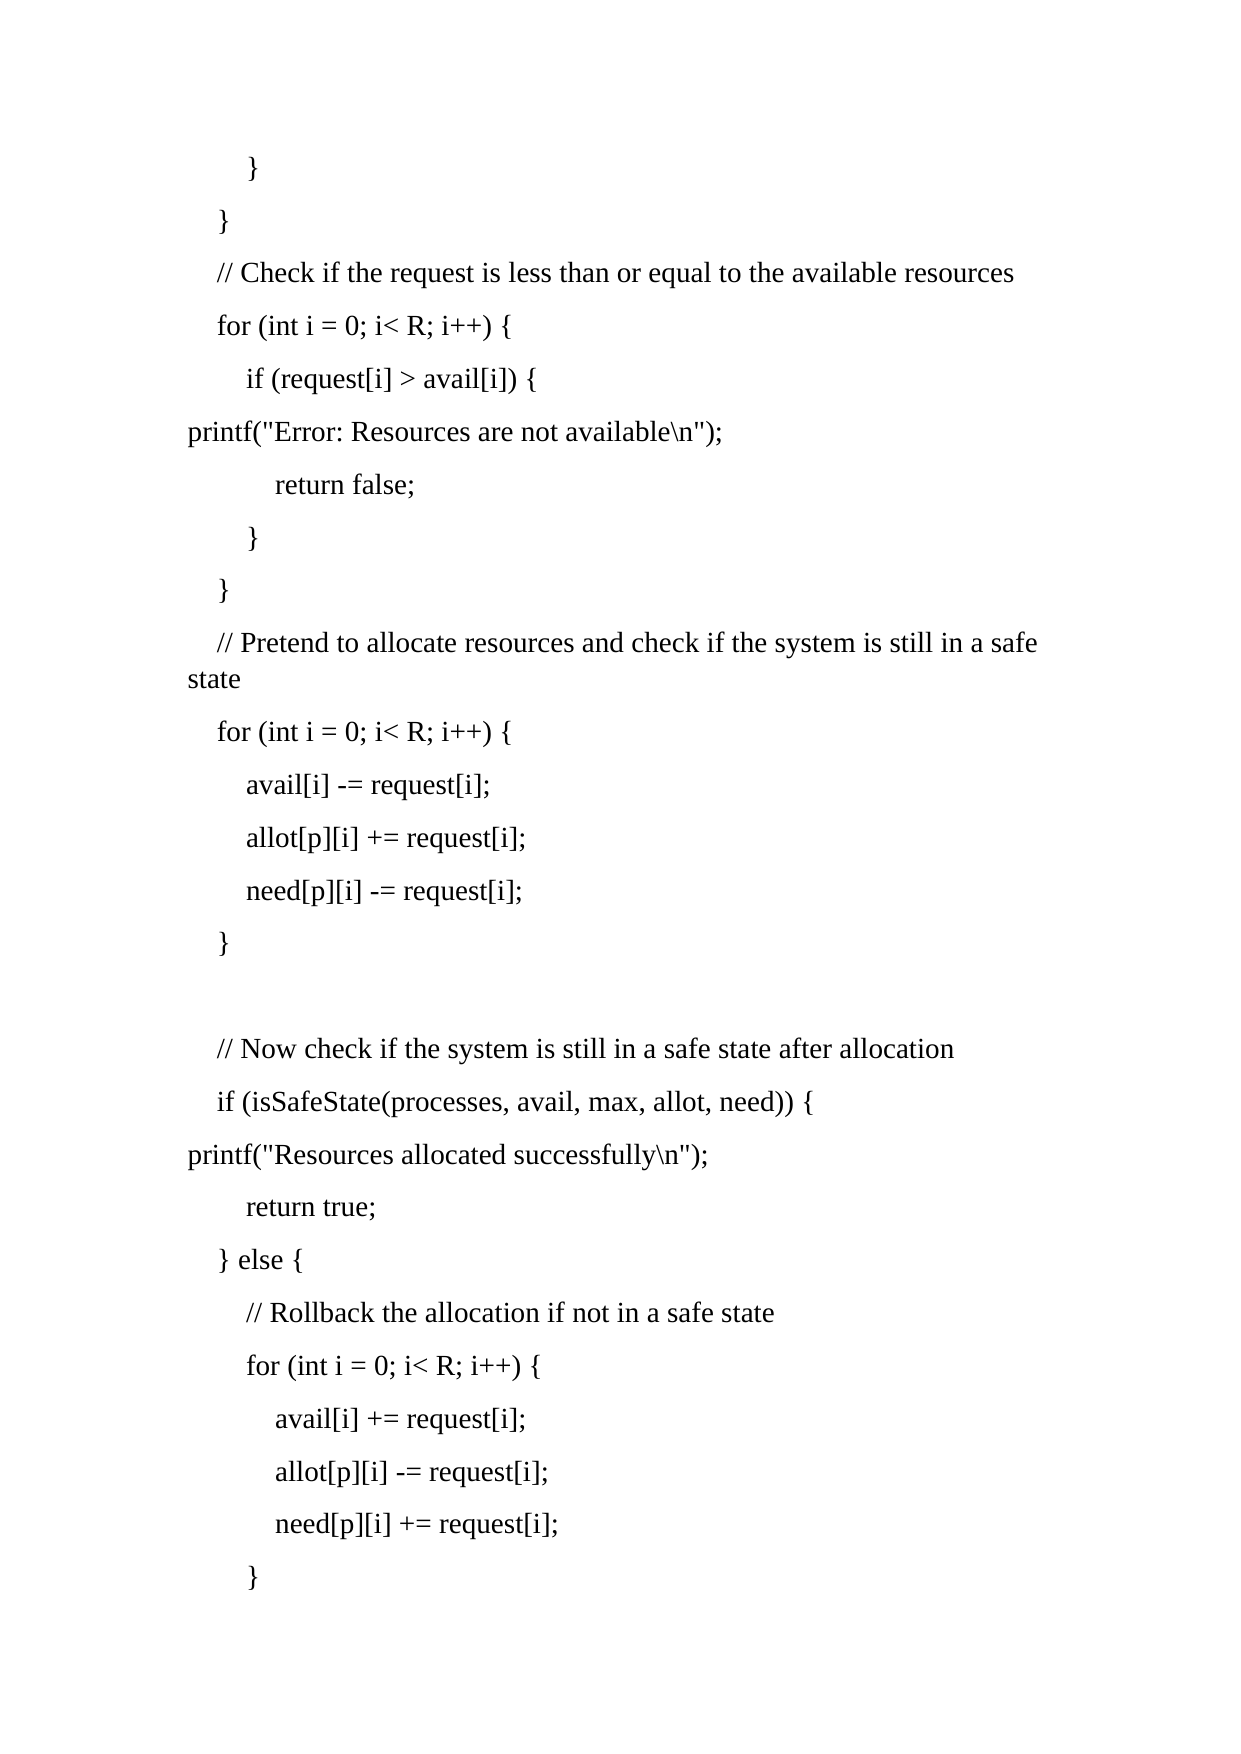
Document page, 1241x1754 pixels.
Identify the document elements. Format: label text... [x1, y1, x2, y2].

text } [187, 926, 1090, 959]
text printf("Resources allocated successfully\n"); [187, 1137, 1090, 1170]
text // Check if the request is less than or equal to the available resources [187, 256, 1090, 289]
text } [187, 203, 1090, 236]
text for (int i = 0; i< R; i++) { [187, 1348, 1090, 1382]
text allot[p][i] += request[i]; [187, 820, 1090, 853]
text need[p][i] += request[i]; [187, 1506, 1090, 1540]
text } [187, 520, 1090, 553]
text // Pretend to allocate resources and check if the system is still in a safe state [187, 625, 1090, 695]
text if (request[i] > avail[i]) { [187, 361, 1090, 395]
text for (int i = 0; i< R; i++) { [187, 308, 1090, 342]
text need[p][i] -= request[i]; [187, 873, 1090, 906]
text } else { [187, 1242, 1090, 1276]
text avail[i] += request[i]; [187, 1401, 1090, 1434]
text } [187, 572, 1090, 606]
text avail[i] -= request[i]; [187, 767, 1090, 801]
text // Now check if the system is still in a safe state after allocation [187, 1031, 1090, 1065]
text return false; [187, 467, 1090, 500]
text return true; [187, 1189, 1090, 1223]
text // Rollback the allocation if not in a safe state [187, 1295, 1090, 1329]
text } [187, 1559, 1090, 1593]
text for (int i = 0; i< R; i++) { [187, 714, 1090, 748]
text printf("Error: Resources are not available\n"); [187, 414, 1090, 448]
text allot[p][i] -= request[i]; [187, 1454, 1090, 1487]
text if (isSafeState(processes, avail, max, allot, need)) { [187, 1084, 1090, 1117]
text } [187, 150, 1090, 183]
